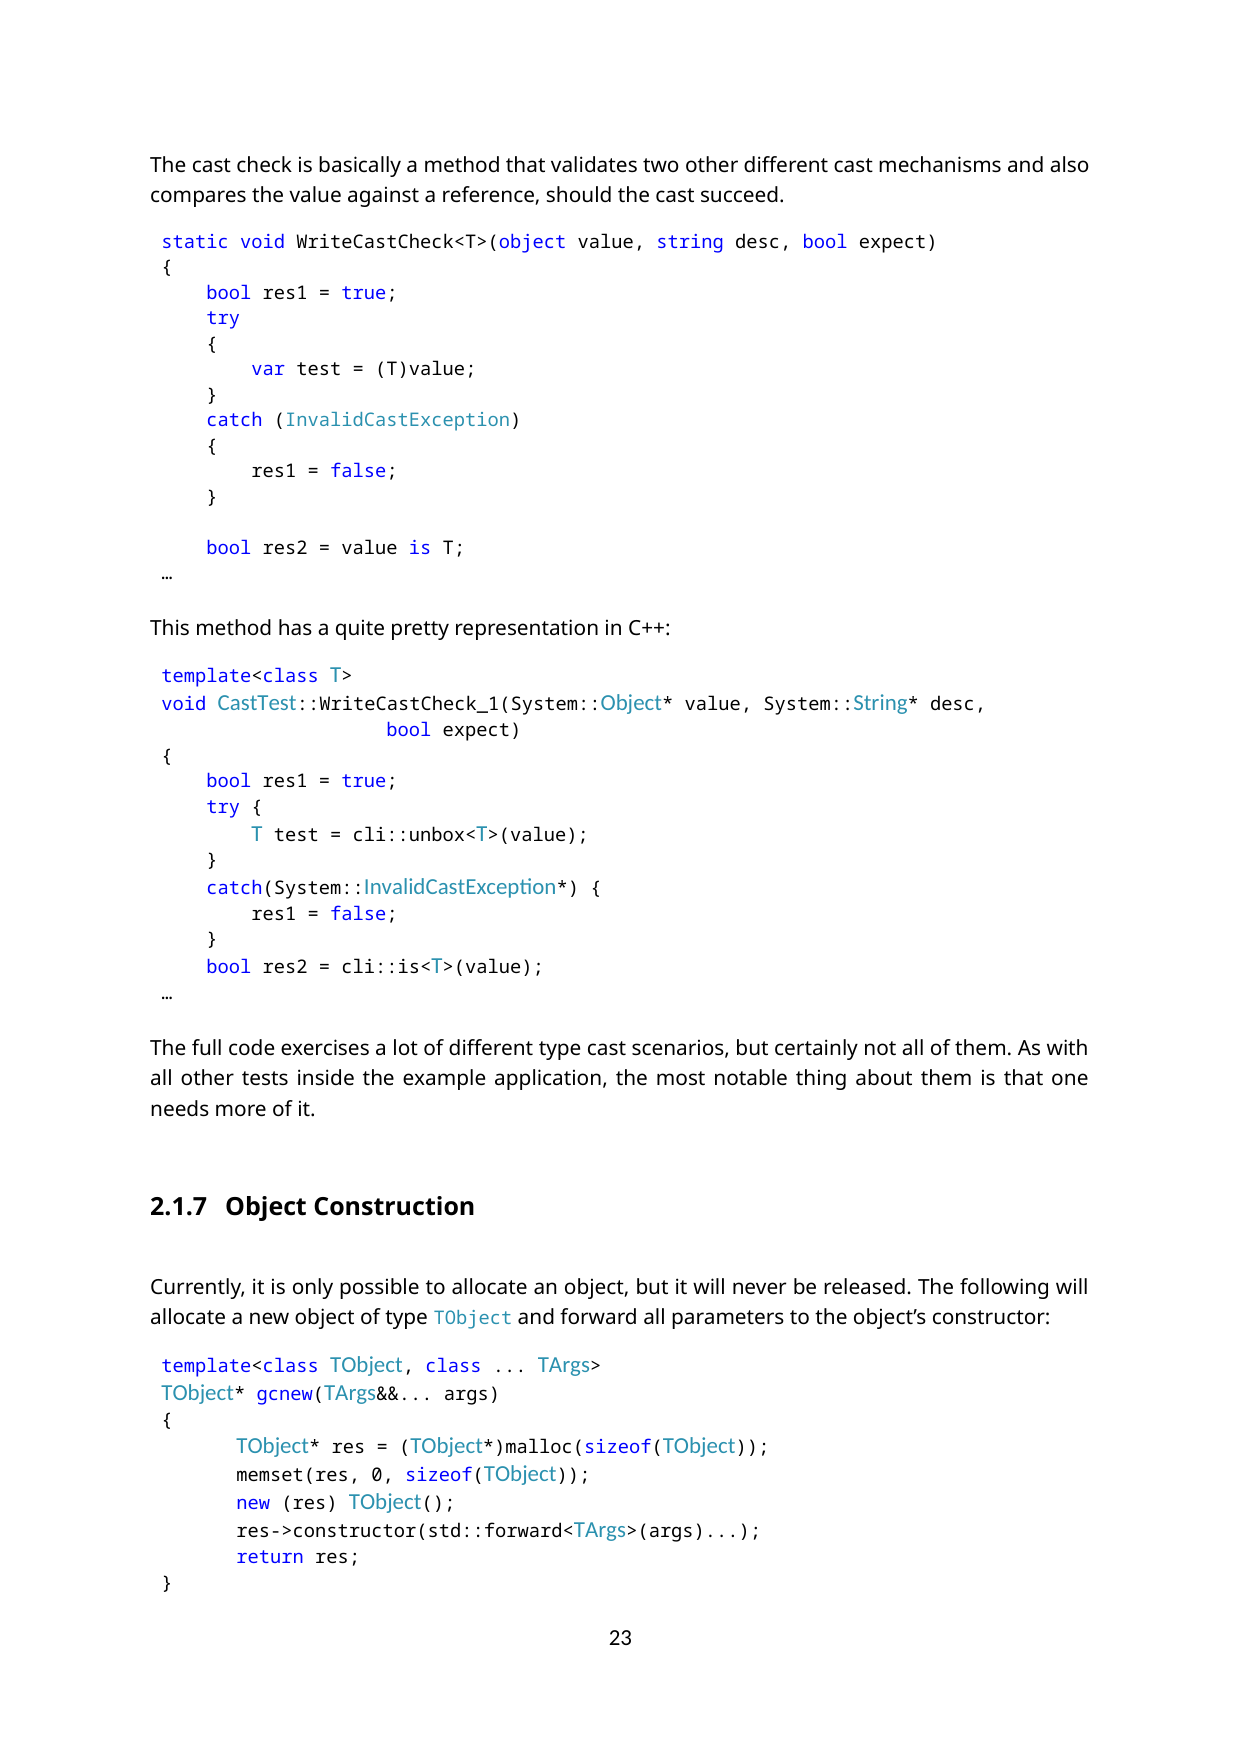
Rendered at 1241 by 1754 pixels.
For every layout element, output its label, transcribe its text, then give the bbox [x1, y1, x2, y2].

text Currently, it is only possible to allocate an object, but it will never be released. The following will allocate a new object of type TObject and forward all parameters to the object’s constructor: [150, 1272, 1090, 1331]
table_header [150, 1350, 1091, 1594]
subtitle Object Construction [150, 1188, 1090, 1222]
table_header template<class T> void CastTest::WriteCastCheck_1(System::Object* value, System::String* desc, bool expect) { bool res1 = true; try { T test = cli::unbox<T>(value); } catch(System::InvalidCastException*) { res1 = false; } bool res2 = cli::is<T>(value); … [150, 661, 1091, 1033]
table_header static void WriteCastCheck<T>(object value, string desc, bool expect) { bool res1 = true; try { var test = (T)value; } catch (InvalidCastException) { res1 = false; } bool res2 = value is T; … [150, 228, 1091, 613]
text The cast check is basically a method that validates two other different cast mechanisms and also compares the value against a reference, should the cast succeed. [150, 150, 1090, 209]
text The full code exercises a lot of different type cast scenarios, but certainly not all of them. As with all other tests inside the example application, the most notable thing about them is that one needs more of it. [150, 1033, 1090, 1122]
text This method has a quite pretty representation in C++: [150, 613, 1090, 642]
